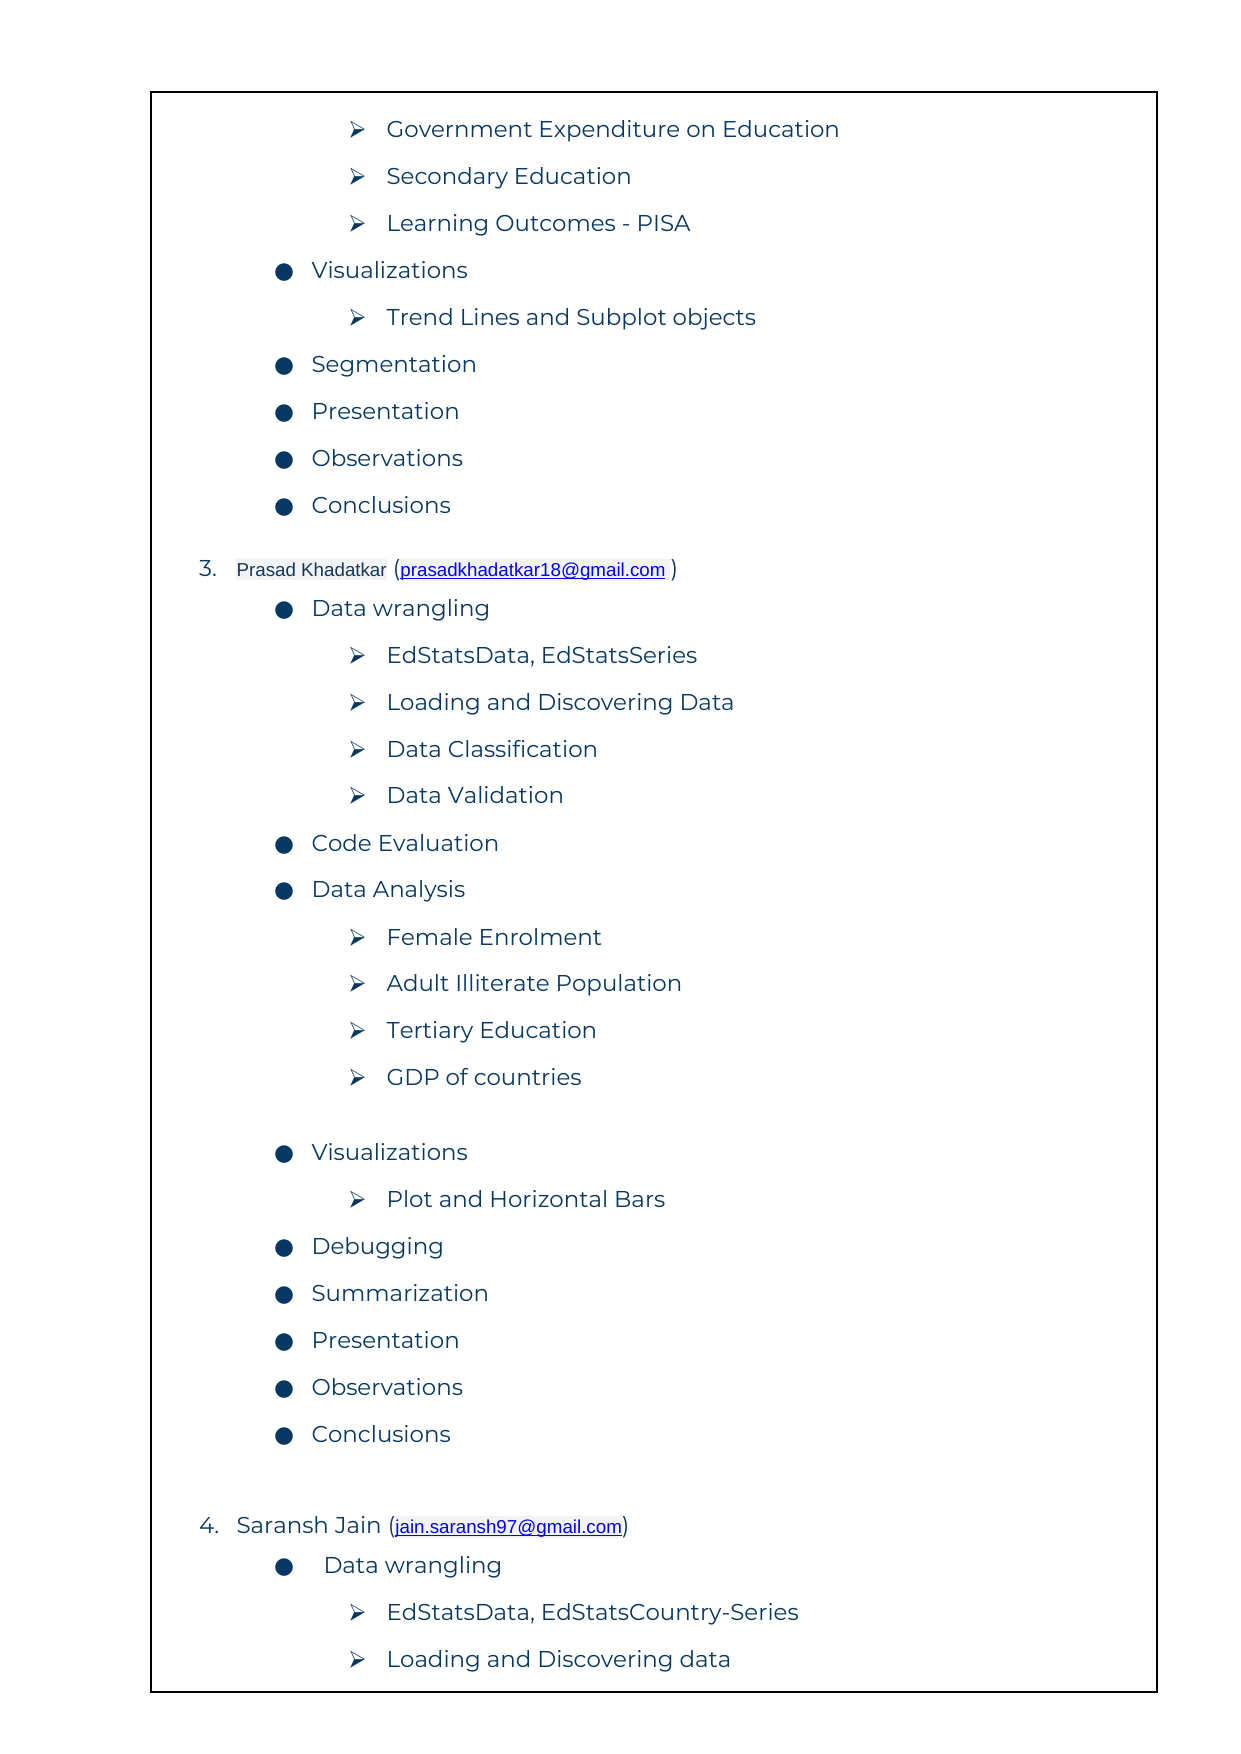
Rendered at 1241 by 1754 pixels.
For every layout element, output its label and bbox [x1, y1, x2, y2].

table_cell [152, 93, 1156, 1691]
